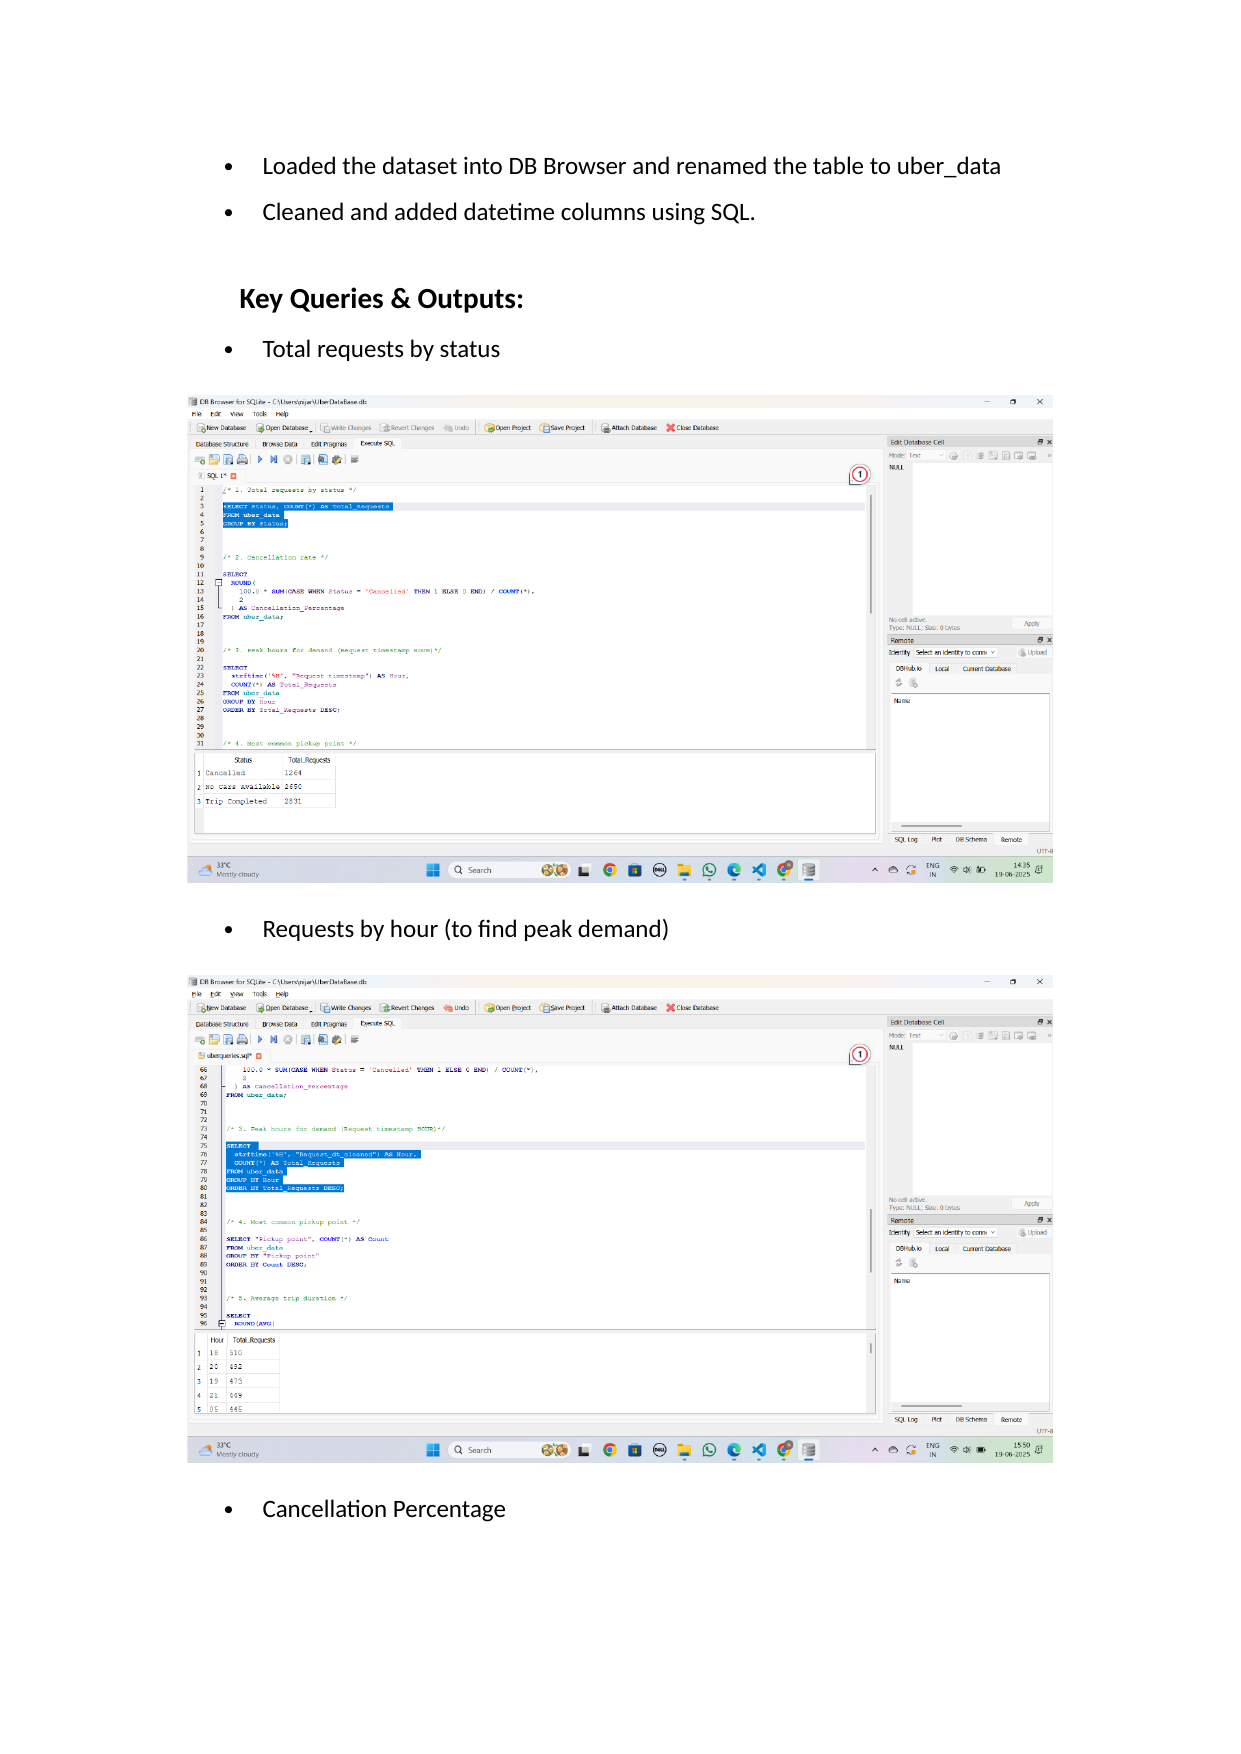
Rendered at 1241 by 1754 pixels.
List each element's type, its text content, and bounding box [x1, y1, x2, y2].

list Requests by hour (to find peak demand) [225, 913, 1053, 944]
picture [187, 395, 1053, 883]
list Total requests by status [225, 333, 1053, 364]
list Cleaned and added datetime columns using SQL. [225, 196, 1053, 226]
list Loaded the dataset into DB Browser and renamed the table to uber_data [225, 150, 1053, 181]
list Key Queries & Outputs: [239, 280, 1053, 316]
picture [187, 975, 1053, 1463]
list Cancellation Percentage [225, 1493, 1053, 1524]
